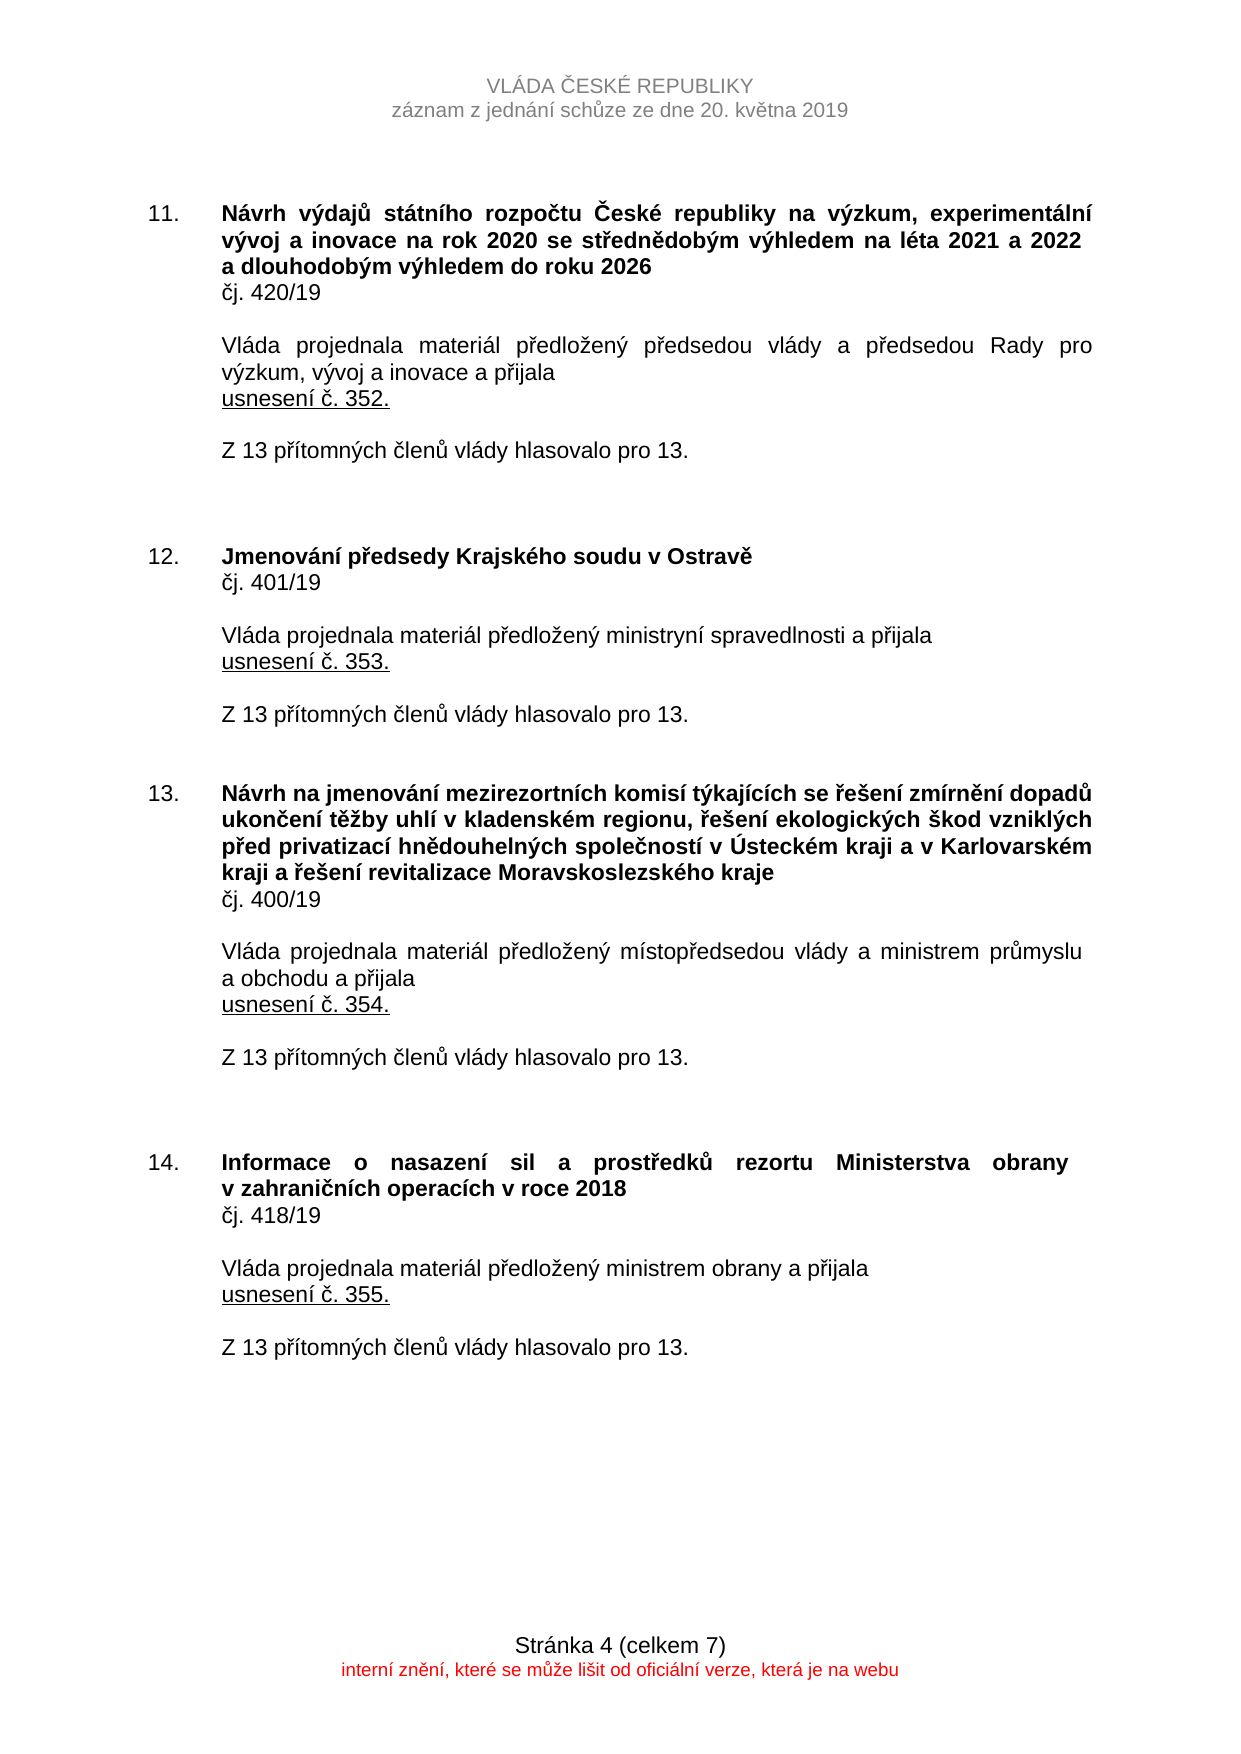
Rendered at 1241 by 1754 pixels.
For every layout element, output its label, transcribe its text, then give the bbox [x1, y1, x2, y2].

text Z 13 přítomných členů vlády hlasovalo pro 13. [148, 1333, 1093, 1360]
text čj. 400/19 [148, 886, 1093, 912]
text Vláda projednala materiál předložený předsedou vlády a předsedou Rady pro výzkum, vývoj a inovace a přijala [148, 332, 1093, 385]
text 13. Návrh na jmenování mezirezortních komisí týkajících se řešení zmírnění dopadů ukončení těžby uhlí v kladenském regionu, řešení ekologických škod vzniklých před privatizací hnědouhelných společností v Ústeckém kraji a v Karlovarském kraji a řešení revitalizace Moravskoslezského kraje [148, 780, 1093, 886]
text čj. 401/19 [148, 569, 1093, 596]
text Z 13 přítomných členů vlády hlasovalo pro 13. [148, 437, 1093, 464]
text 11. Návrh výdajů státního rozpočtu České republiky na výzkum, experimentální vývoj a inovace na rok 2020 se střednědobým výhledem na léta 2021 a 2022 a dlouhodobým výhledem do roku 2026 [148, 200, 1093, 279]
text 12. Jmenování předsedy Krajského soudu v Ostravě [148, 543, 1093, 569]
text usnesení č. 353. [148, 648, 1093, 675]
text usnesení č. 355. [148, 1281, 1093, 1307]
text usnesení č. 352. [148, 385, 1093, 411]
text Vláda projednala materiál předložený ministrem obrany a přijala [148, 1254, 1093, 1281]
text čj. 418/19 [148, 1202, 1093, 1228]
text čj. 420/19 [148, 279, 1093, 306]
text usnesení č. 354. [148, 991, 1093, 1017]
text Vláda projednala materiál předložený místopředsedou vlády a ministrem průmyslu a obchodu a přijala [148, 938, 1093, 991]
text Z 13 přítomných členů vlády hlasovalo pro 13. [148, 1044, 1093, 1070]
text Z 13 přítomných členů vlády hlasovalo pro 13. [148, 701, 1093, 727]
text Vláda projednala materiál předložený ministryní spravedlnosti a přijala [148, 622, 1093, 648]
text 14. Informace o nasazení sil a prostředků rezortu Ministerstva obrany v zahraničních operacích v roce 2018 [148, 1149, 1093, 1202]
